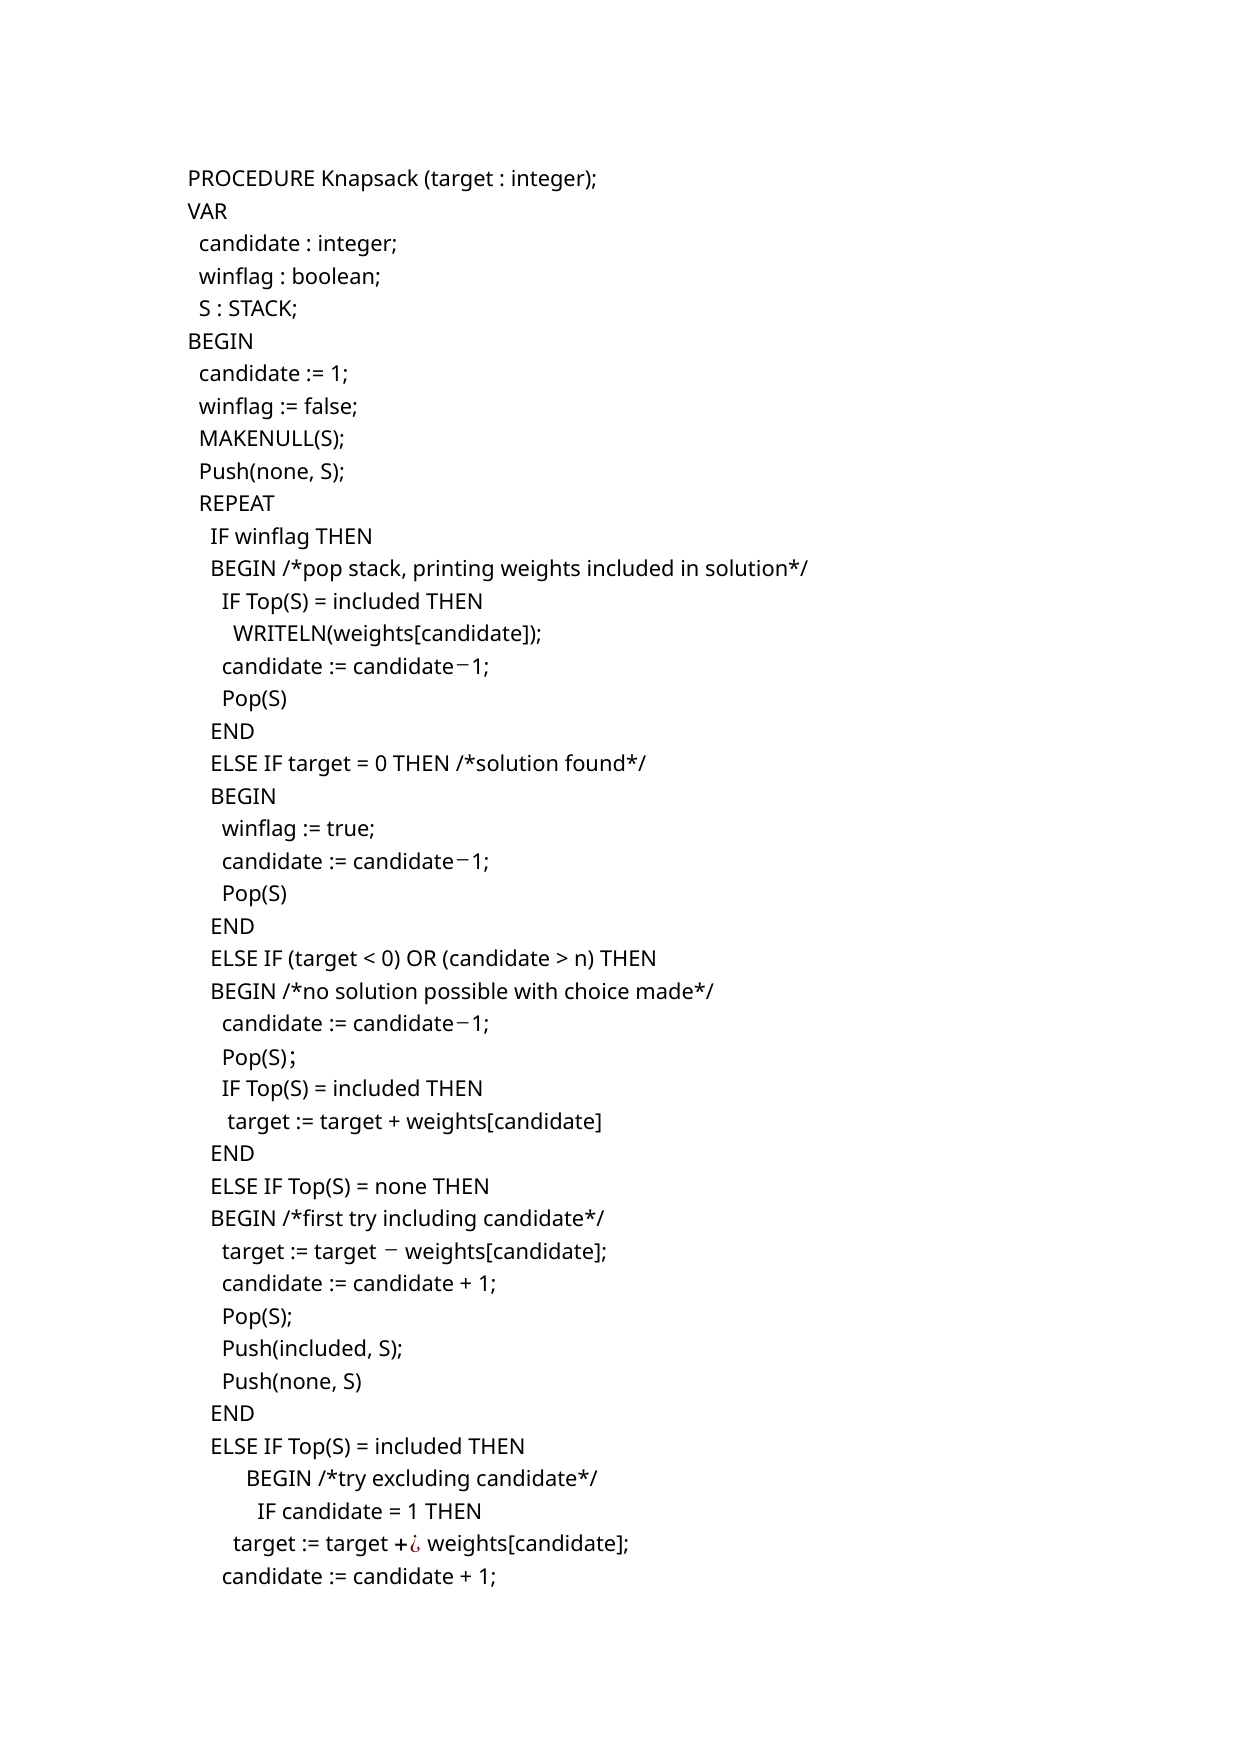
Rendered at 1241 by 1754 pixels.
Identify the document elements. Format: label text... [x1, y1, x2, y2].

text END [187, 714, 1053, 747]
text END [187, 1137, 1053, 1169]
text PROCEDURE Knapsack (target : integer); [187, 162, 1053, 194]
text ELSE IF Top(S) = included THEN [187, 1429, 1053, 1462]
text candidate := candidate + 1; [187, 1267, 1053, 1299]
text Pop(S) [187, 682, 1053, 714]
text WRITELN(weights[candidate]); [187, 617, 1053, 649]
text candidate := 1; [187, 357, 1053, 389]
text Push(none, S) [187, 1364, 1053, 1397]
text ELSE IF target = 0 THEN /*solution found*/ [187, 747, 1053, 779]
text candidate := candidate1; [187, 1007, 1053, 1039]
text BEGIN [187, 324, 1053, 357]
text REPEAT [187, 487, 1053, 519]
text BEGIN /*try excluding candidate*/ [187, 1462, 1053, 1494]
text target := target weights[candidate]; [187, 1527, 1053, 1559]
text Pop(S); [187, 1299, 1053, 1332]
text target := target weights[candidate]; [187, 1234, 1053, 1267]
text Push(included, S); [187, 1332, 1053, 1364]
text Push(none, S); [187, 454, 1053, 487]
text candidate := candidate + 1; [187, 1559, 1053, 1592]
text BEGIN [187, 779, 1053, 812]
text VAR [187, 194, 1053, 227]
text BEGIN /*first try including candidate*/ [187, 1202, 1053, 1234]
text winflag : boolean; [187, 259, 1053, 292]
text Pop(S)； [187, 1039, 1053, 1072]
text S : STACK; [187, 292, 1053, 324]
text ELSE IF (target < 0) OR (candidate > n) THEN [187, 942, 1053, 974]
text END [187, 1397, 1053, 1429]
text ELSE IF Top(S) = none THEN [187, 1169, 1053, 1202]
text candidate := candidate1; [187, 844, 1053, 877]
text IF winflag THEN [187, 519, 1053, 552]
text BEGIN /*no solution possible with choice made*/ [187, 974, 1053, 1007]
text target := target + weights[candidate] [187, 1104, 1053, 1137]
text IF Top(S) = included THEN [187, 584, 1053, 617]
text candidate := candidate1; [187, 649, 1053, 682]
text END [187, 909, 1053, 942]
text BEGIN /*pop stack, printing weights included in solution*/ [187, 552, 1053, 584]
text winflag := false; [187, 389, 1053, 422]
text MAKENULL(S); [187, 422, 1053, 454]
text candidate : integer; [187, 227, 1053, 259]
text winflag := true; [187, 812, 1053, 844]
text IF candidate = 1 THEN [187, 1494, 1053, 1527]
text IF Top(S) = included THEN [187, 1072, 1053, 1104]
text Pop(S) [187, 877, 1053, 909]
